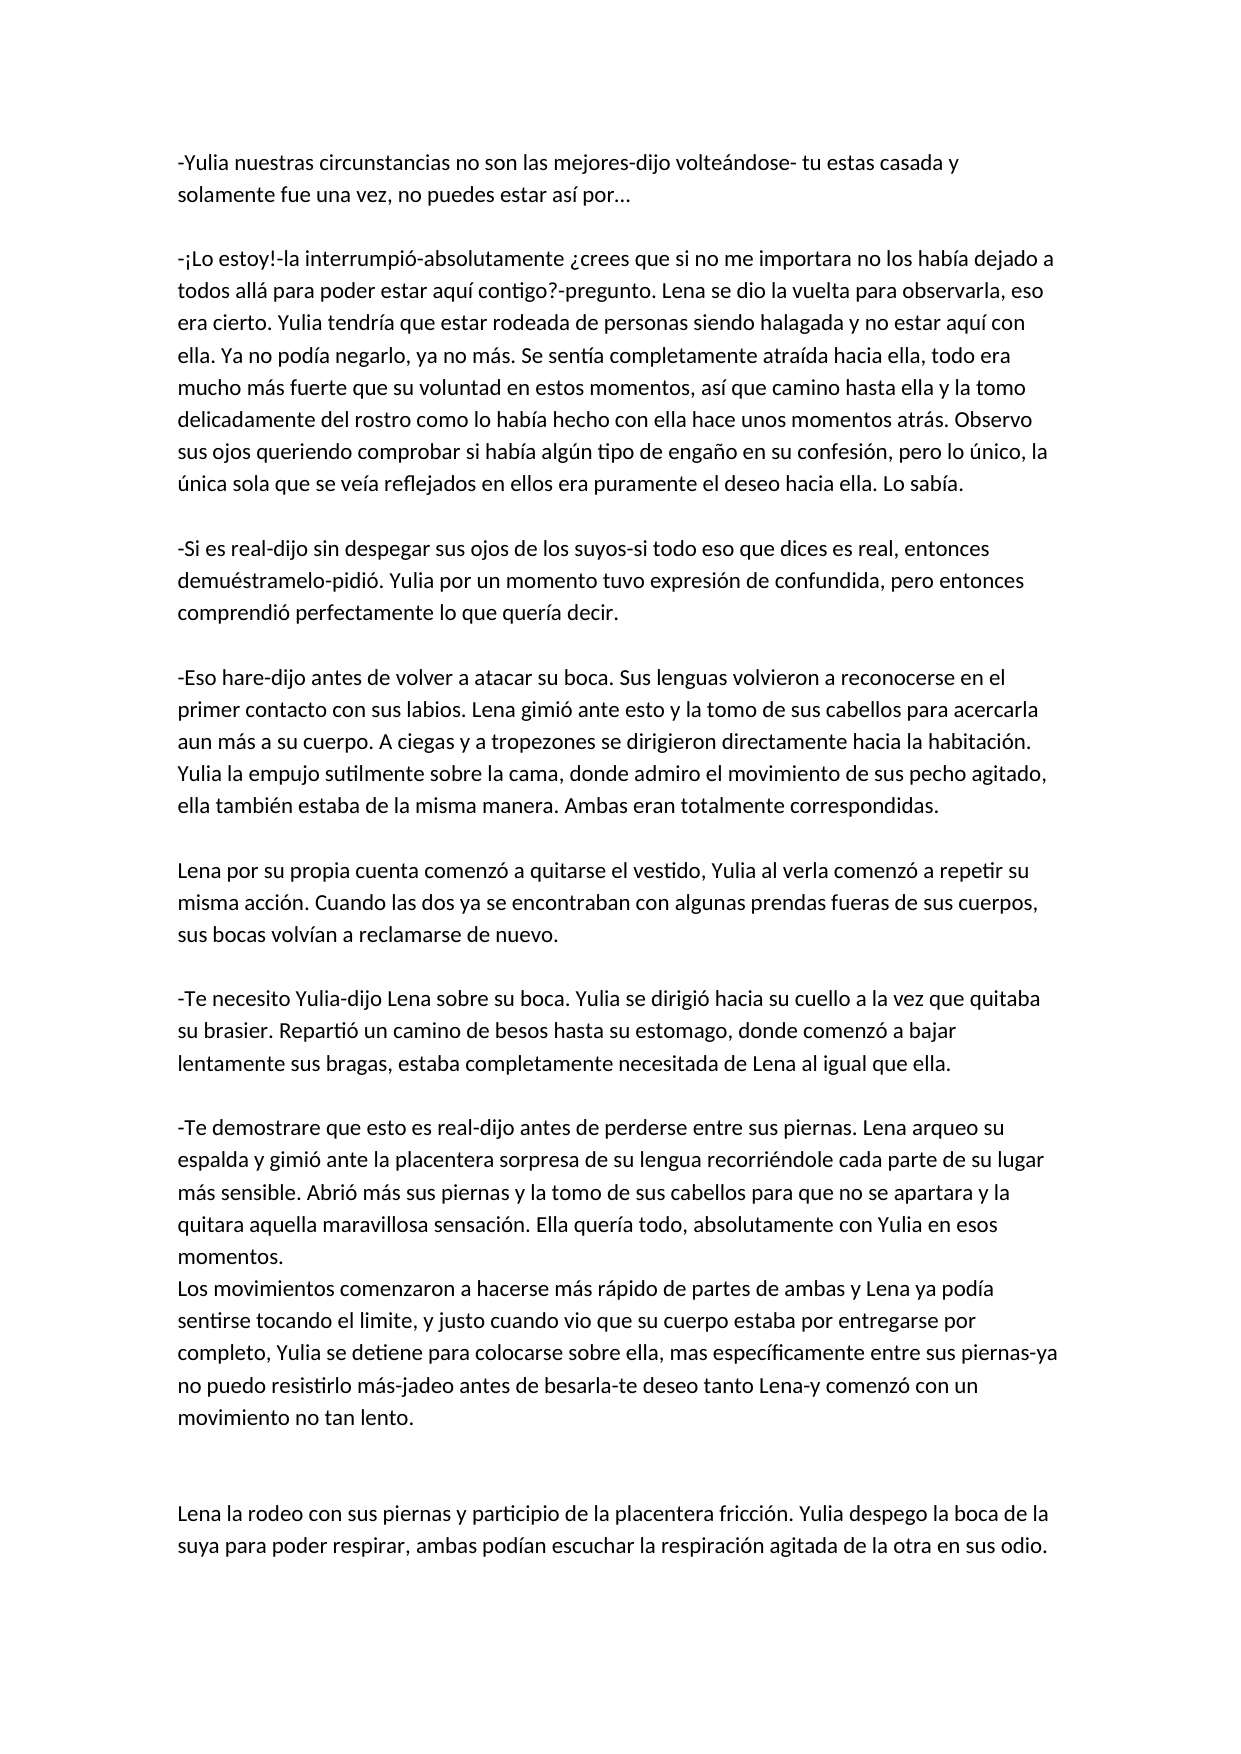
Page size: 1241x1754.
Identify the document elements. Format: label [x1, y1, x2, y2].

text [177, 148, 1063, 1592]
